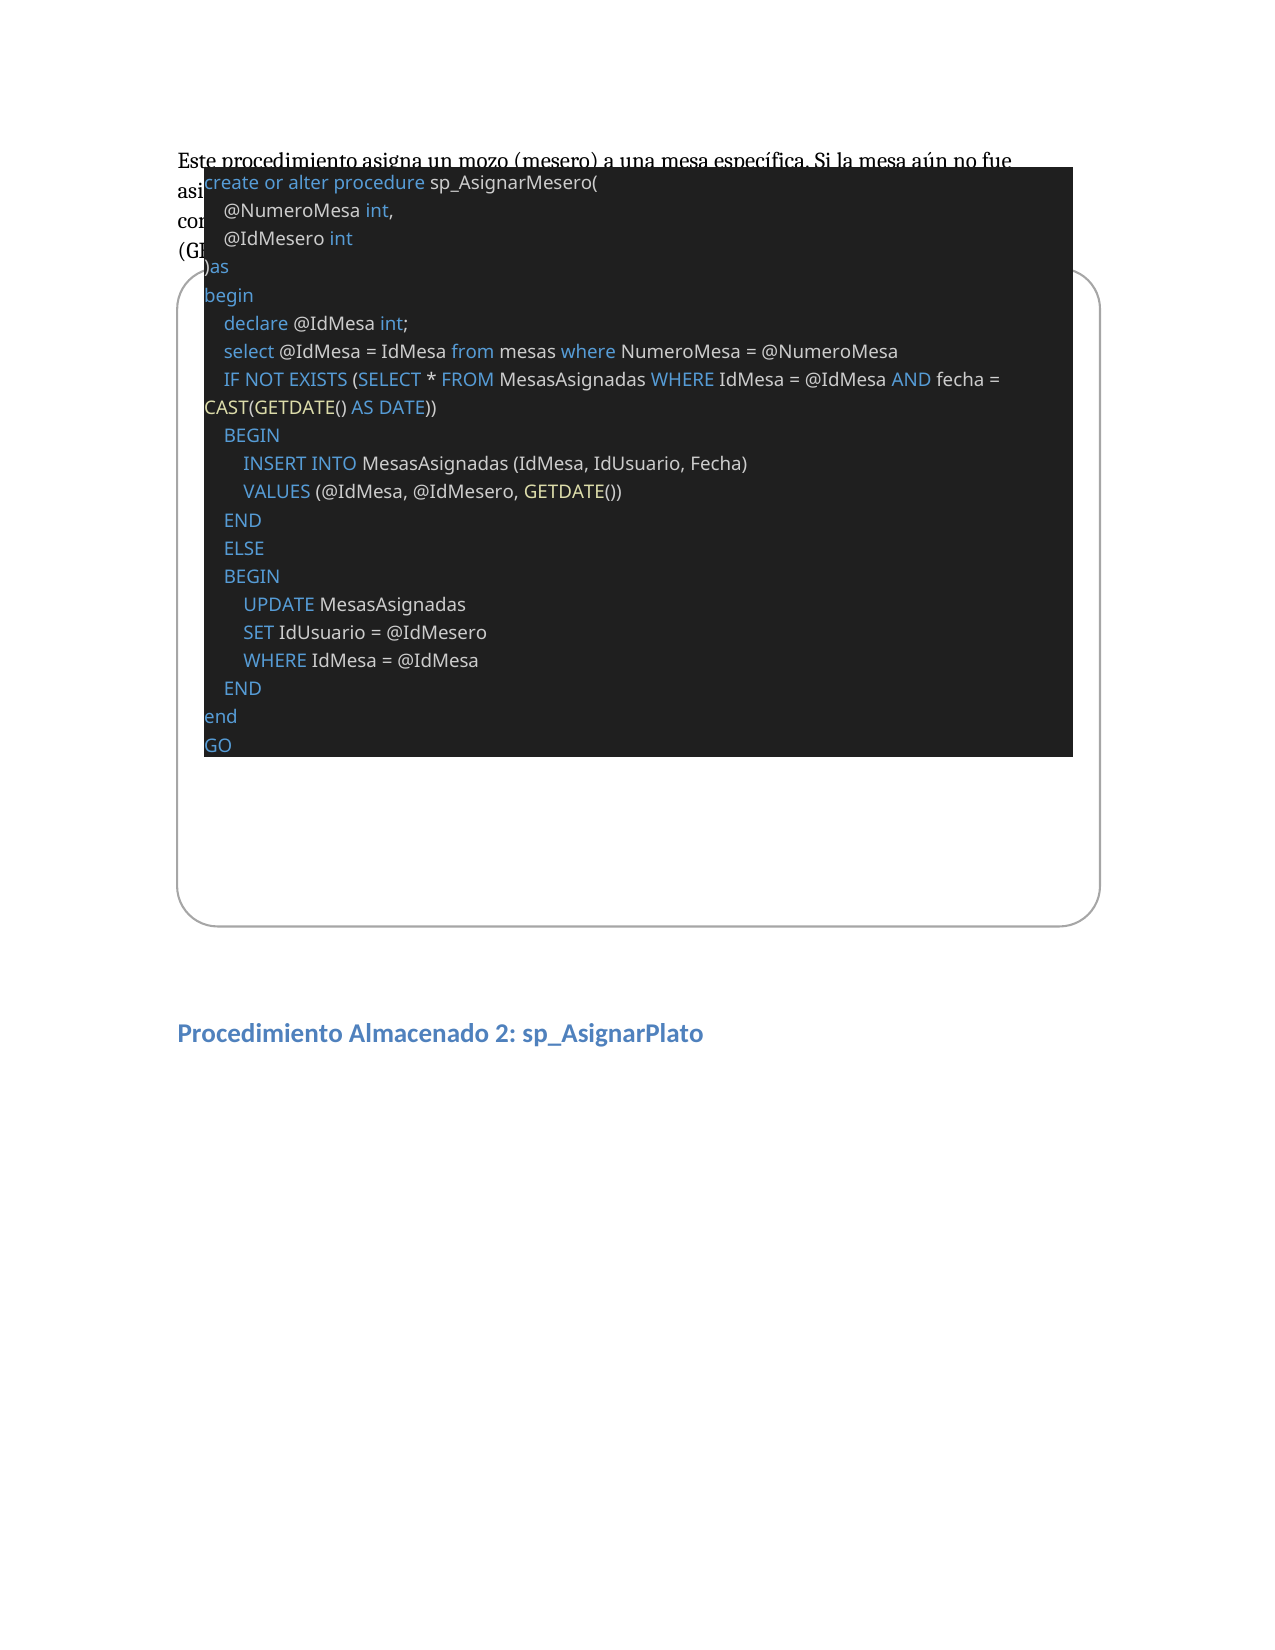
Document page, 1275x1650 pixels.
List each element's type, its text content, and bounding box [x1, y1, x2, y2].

text Procedimiento Almacenado 2: sp_AsignarPlato [177, 1016, 1098, 1049]
text Este procedimiento asigna un mozo (mesero) a una mesa específica. Si la mesa aún no fue asignada en el día actual, se inserta una nueva entrada en la tabla MesasAsignadas. En caso contrario, se actualiza el mozo asignado a la mesa. La fecha se compara contra el día actual (GETDATE() casteado a DATE) para asegurar que la asignación sea por jornada. [177, 899, 1098, 991]
text Este procedimiento asigna un mozo (mesero) a una mesa específica. Si la mesa aún no fue asignada en el día actual, se inserta una nueva entrada en la tabla MesasAsignadas. En caso contrario, se actualiza el mozo asignado a la mesa. La fecha se compara contra el día actual (GETDATE() casteado a DATE) para asegurar que la asignación sea por jornada. [177, 148, 1098, 296]
text Este procedimiento asigna un mozo (mesero) a una mesa específica. Si la mesa aún no fue asignada en el día actual, se inserta una nueva entrada en la tabla MesasAsignadas. En caso contrario, se actualiza el mozo asignado a la mesa. La fecha se compara contra el día actual (GETDATE() casteado a DATE) para asegurar que la asignación sea por jornada. [179, 273, 1098, 925]
